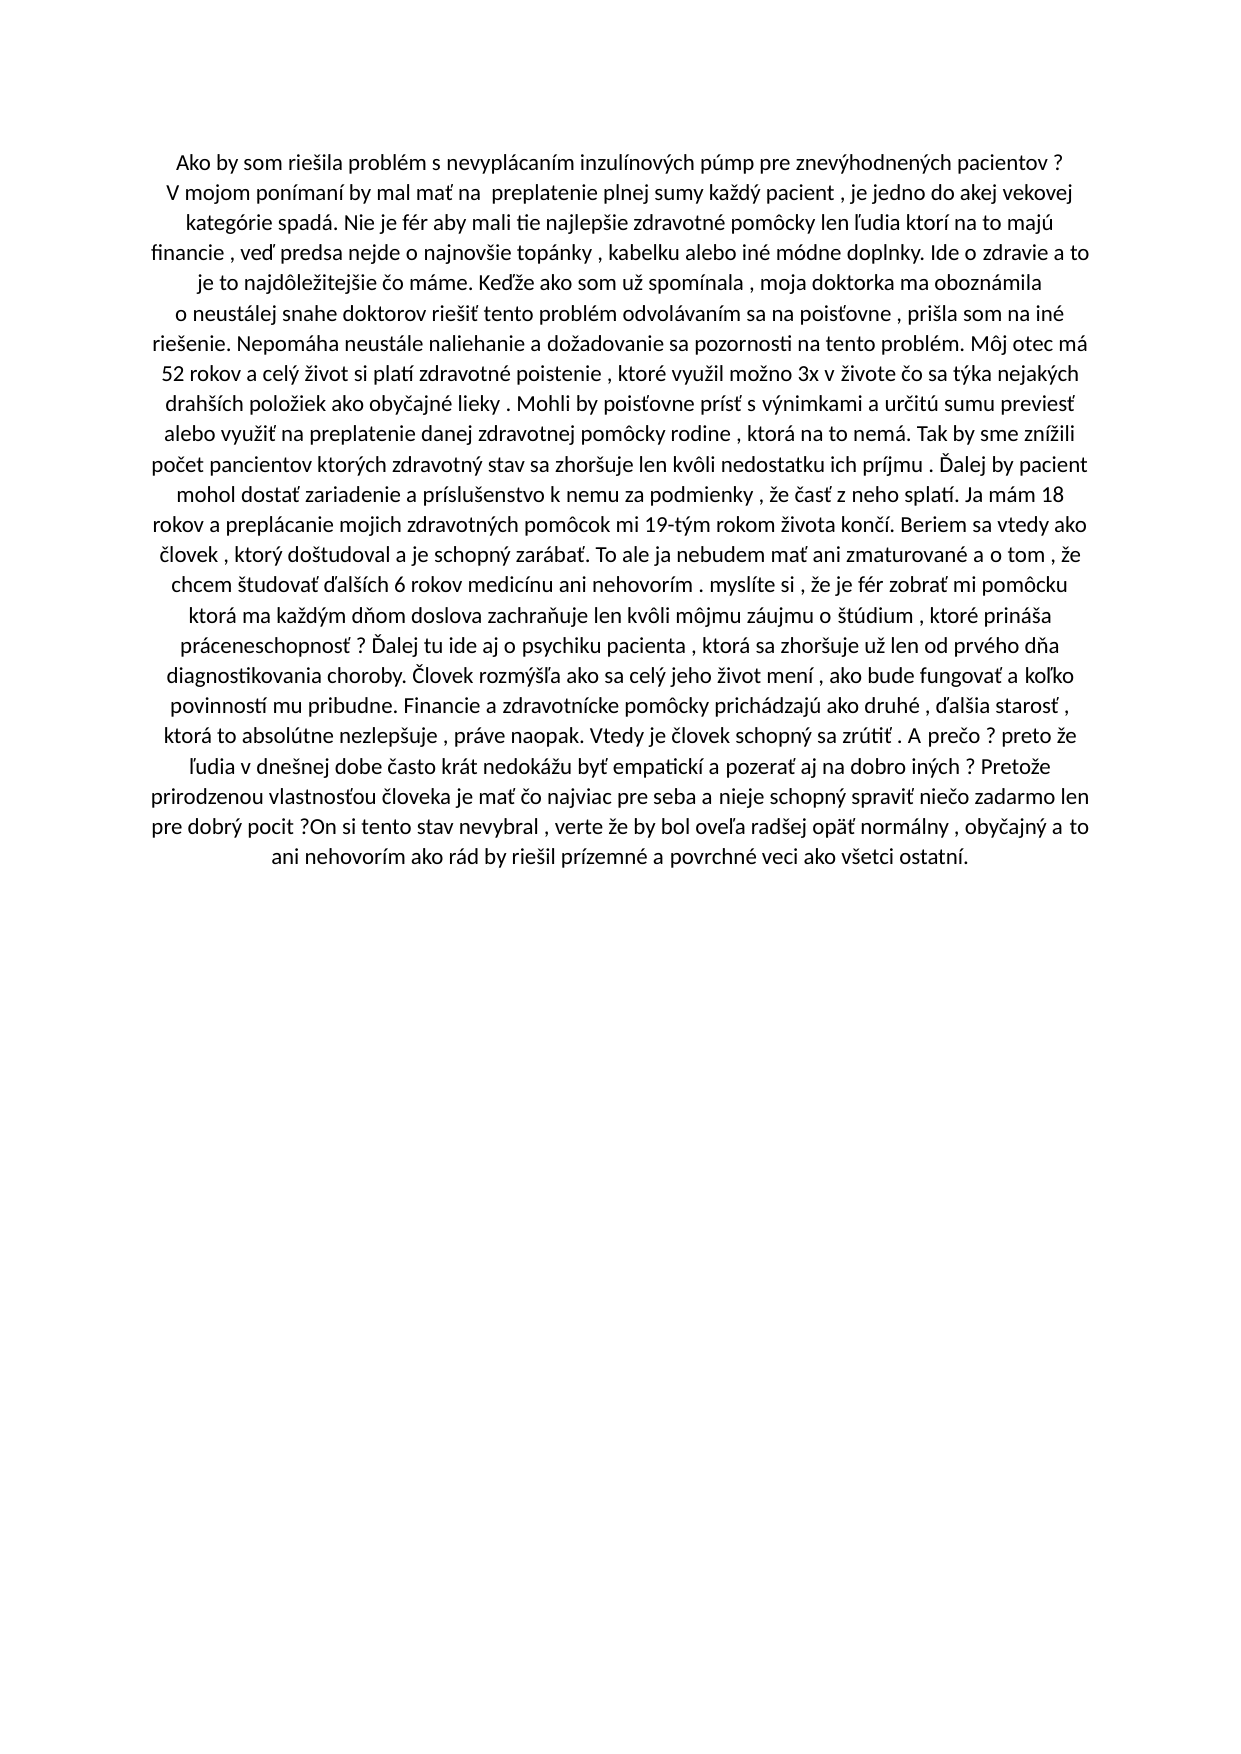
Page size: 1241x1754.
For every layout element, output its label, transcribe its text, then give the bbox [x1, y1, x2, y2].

text Ako by som riešila problém s nevyplácaním inzulínových púmp pre znevýhodnených pacientov ? V mojom ponímaní by mal mať na preplatenie plnej sumy každý pacient , je jedno do akej vekovej kategórie spadá. Nie je fér aby mali tie najlepšie zdravotné pomôcky len ľudia ktorí na to majú financie , veď predsa nejde o najnovšie topánky , kabelku alebo iné módne doplnky. Ide o zdravie a to je to najdôležitejšie čo máme. Keďže ako som už spomínala , moja doktorka ma oboznámila o neustálej snahe doktorov riešiť tento problém odvolávaním sa na poisťovne , prišla som na iné riešenie. Nepomáha neustále naliehanie a dožadovanie sa pozornosti na tento problém. Môj otec má 52 rokov a celý život si platí zdravotné poistenie , ktoré využil možno 3x v živote čo sa týka nejakých drahších položiek ako obyčajné lieky . Mohli by poisťovne prísť s výnimkami a určitú sumu previesť alebo využiť na preplatenie danej zdravotnej pomôcky rodine , ktorá na to nemá. Tak by sme znížili počet pancientov ktorých zdravotný stav sa zhoršuje len kvôli nedostatku ich príjmu . Ďalej by pacient mohol dostať zariadenie a príslušenstvo k nemu za podmienky , že časť z neho splatí. Ja mám 18 rokov a preplácanie mojich zdravotných pomôcok mi 19-tým rokom života končí. Beriem sa vtedy ako človek , ktorý doštudoval a je schopný zarábať. To ale ja nebudem mať ani zmaturované a o tom , že chcem študovať ďalších 6 rokov medicínu ani nehovorím . myslíte si , že je fér zobrať mi pomôcku ktorá ma každým dňom doslova zachraňuje len kvôli môjmu záujmu o štúdium , ktoré prináša práceneschopnosť ? Ďalej tu ide aj o psychiku pacienta , ktorá sa zhoršuje už len od prvého dňa diagnostikovania choroby. Človek rozmýšľa ako sa celý jeho život mení , ako bude fungovať a koľko povinností mu pribudne. Financie a zdravotnícke pomôcky prichádzajú ako druhé , ďalšia starosť , ktorá to absolútne nezlepšuje , práve naopak. Vtedy je človek schopný sa zrútiť . A prečo ? preto že ľudia v dnešnej dobe často krát nedokážu byť empatickí a pozerať aj na dobro iných ? Pretože prirodzenou vlastnosťou človeka je mať čo najviac pre seba a nieje schopný spraviť niečo zadarmo len pre dobrý pocit ?On si tento stav nevybral , verte že by bol oveľa radšej opäť normálny , obyčajný a to ani nehovorím ako rád by riešil prízemné a povrchné veci ako všetci ostatní.ČO JE CIEĽOM INZULÍNOVEJ PUMPY A AKO FUNGUJE ? [148, 148, 1093, 870]
